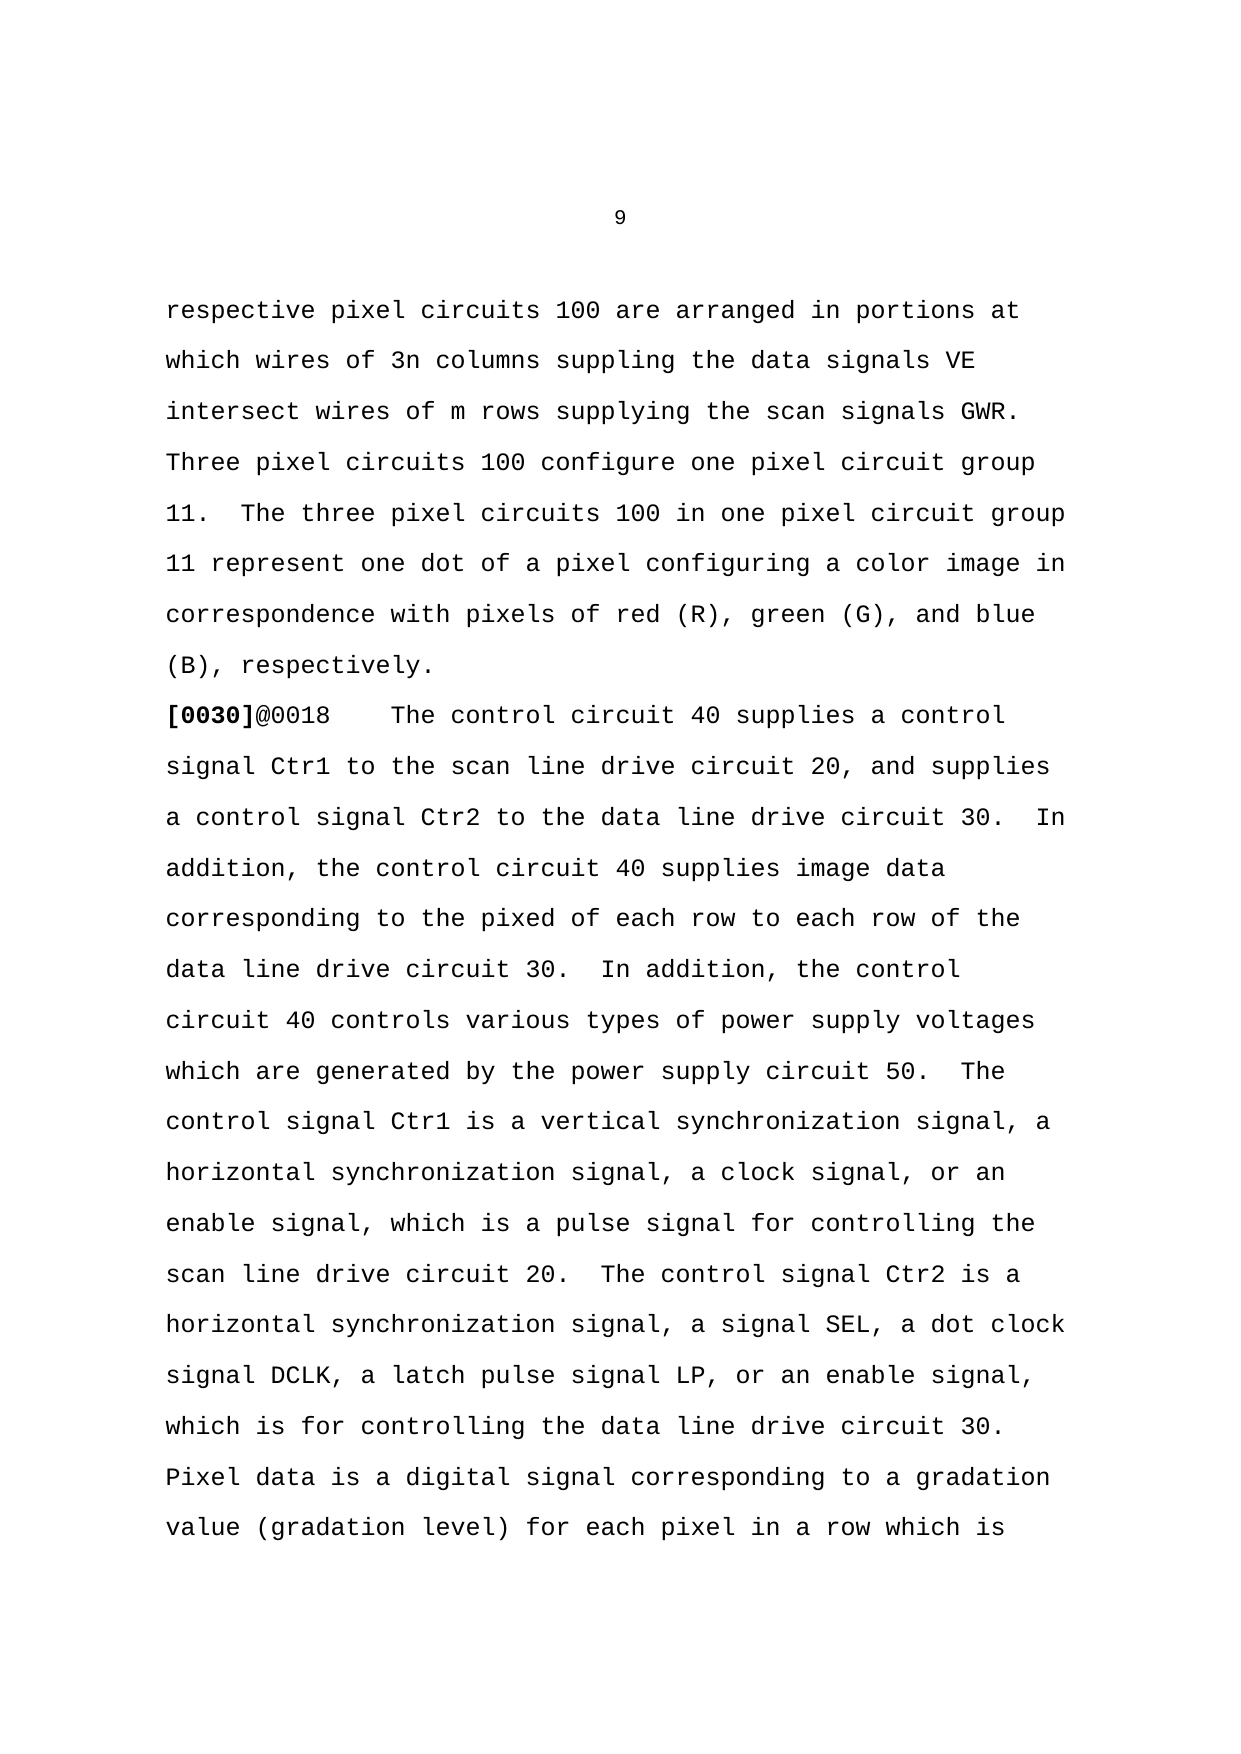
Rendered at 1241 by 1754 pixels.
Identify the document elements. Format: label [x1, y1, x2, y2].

text [165, 278, 1075, 683]
text [165, 683, 1075, 1546]
